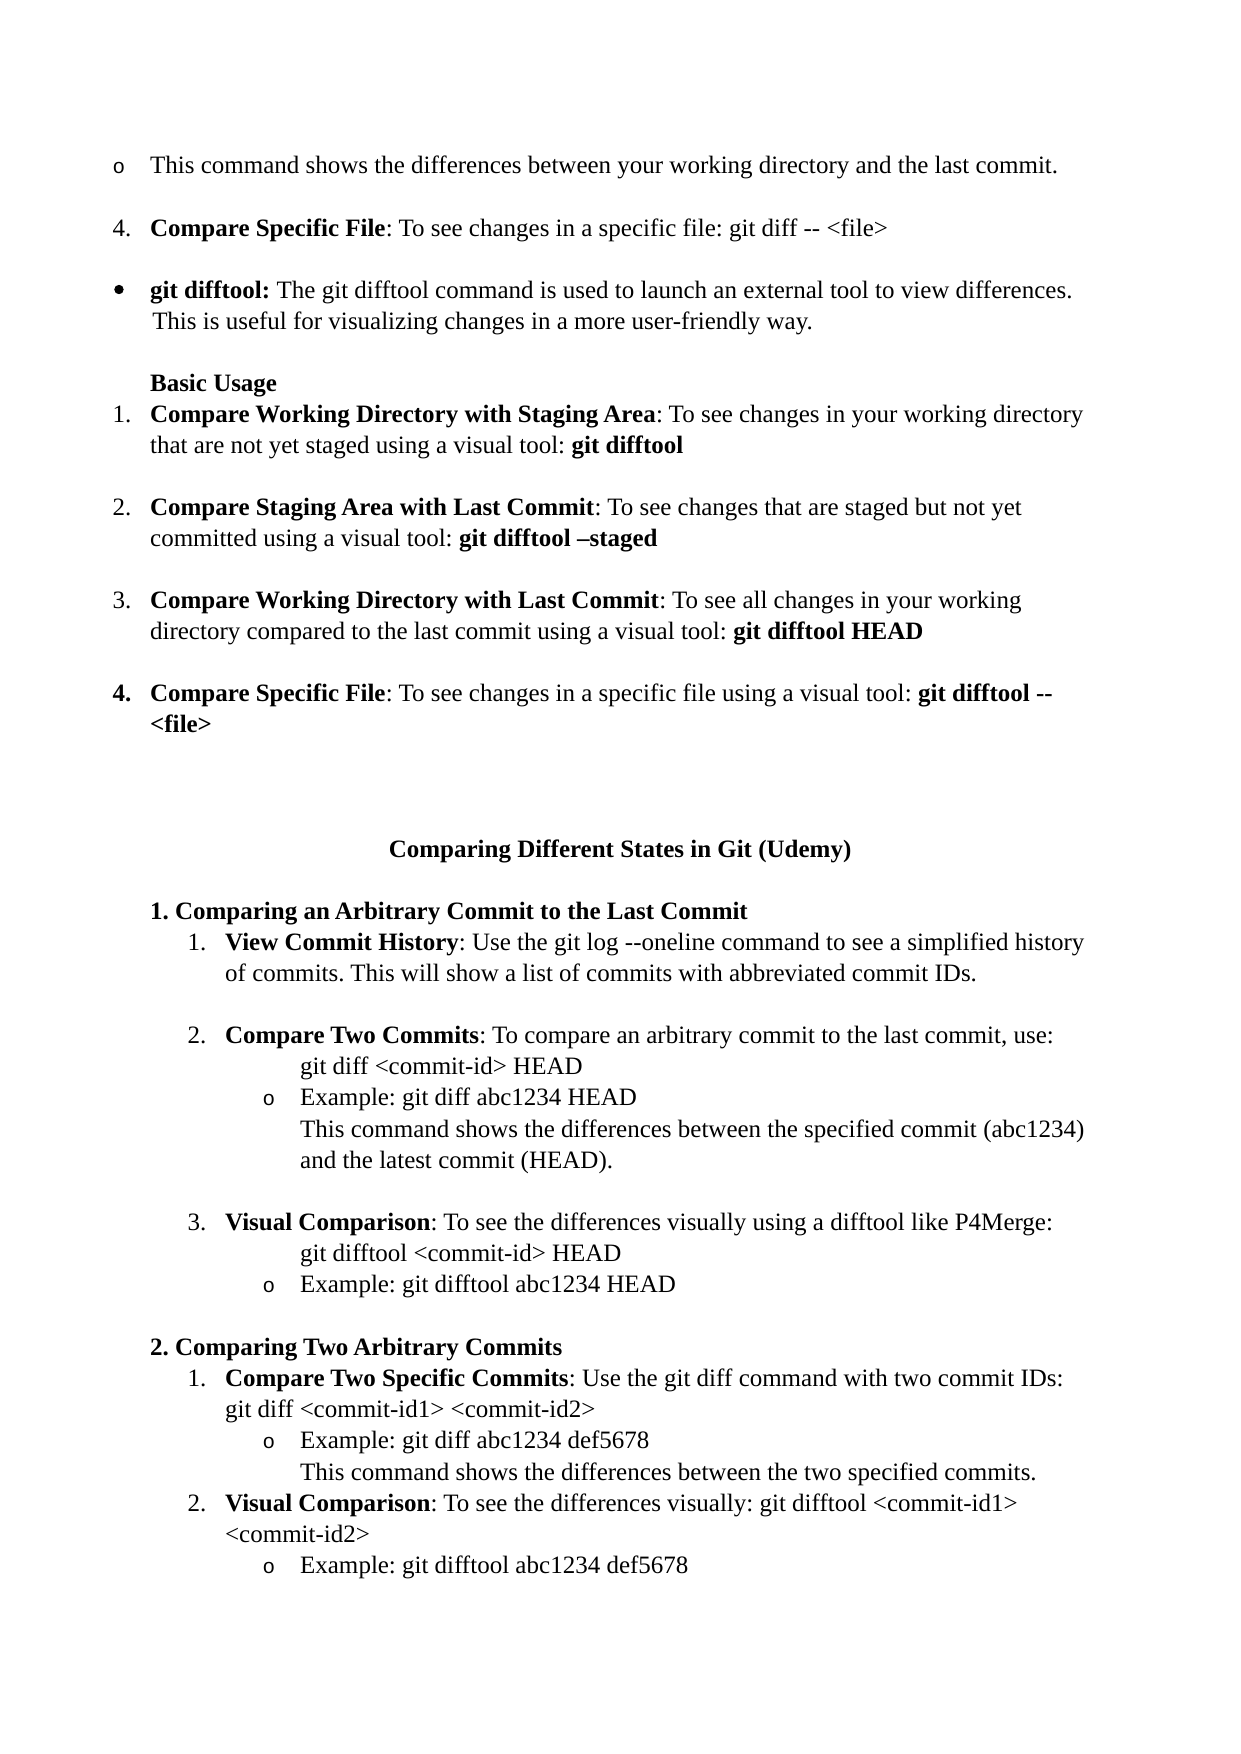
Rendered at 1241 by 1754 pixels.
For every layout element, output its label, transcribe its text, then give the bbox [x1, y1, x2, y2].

list Example: git diff abc1234 HEAD [262, 1082, 1090, 1112]
list Visual Comparison: To see the differences visually using a difftool like P4Merge: [187, 1207, 1090, 1236]
list Compare Two Specific Commits: Use the git diff command with two commit IDs: git diff <commit-id1> <commit-id2> [187, 1363, 1090, 1423]
list This command shows the differences between your working directory and the last commit. [112, 150, 1090, 179]
list Example: git diff abc1234 def5678 [262, 1425, 1090, 1455]
text git difftool <commit-id> HEAD [300, 1238, 1090, 1267]
list Example: git difftool abc1234 HEAD [262, 1269, 1090, 1299]
list Compare Specific File: To see changes in a specific file using a visual tool: git difftool -- <file> [112, 678, 1090, 738]
list Visual Comparison: To see the differences visually: git difftool <commit-id1> <commit-id2> [187, 1488, 1090, 1548]
text 2. Comparing Two Arbitrary Commits [150, 1332, 1090, 1361]
list View Commit History: Use the git log --oneline command to see a simplified history of commits. This will show a list of commits with abbreviated commit IDs. [187, 927, 1090, 987]
list Compare Two Commits: To compare an arbitrary commit to the last commit, use: [187, 1020, 1090, 1049]
text 1. Comparing an Arbitrary Commit to the Last Commit [150, 896, 1090, 924]
text Basic Usage [150, 368, 1090, 397]
list Example: git difftool abc1234 def5678 [262, 1550, 1090, 1580]
list Compare Working Directory with Last Commit: To see all changes in your working directory compared to the last commit using a visual tool: git difftool HEAD [112, 585, 1090, 645]
text git diff <commit-id> HEAD [300, 1051, 1090, 1080]
text Comparing Different States in Git (Udemy) [150, 834, 1090, 862]
text This command shows the differences between the two specified commits. [300, 1457, 1090, 1486]
list Compare Staging Area with Last Commit: To see changes that are staged but not yet committed using a visual tool: git difftool –staged [112, 492, 1090, 552]
text This command shows the differences between the specified commit (abc1234) and the latest commit (HEAD). [300, 1114, 1090, 1174]
list Compare Specific File: To see changes in a specific file: git diff -- <file> [112, 213, 1090, 242]
list Compare Working Directory with Staging Area: To see changes in your working directory that are not yet staged using a visual tool: git difftool [112, 399, 1090, 459]
list git difftool: The git difftool command is used to launch an external tool to view differences. This is useful for visualizing changes in a more user-friendly way. [114, 275, 1090, 335]
